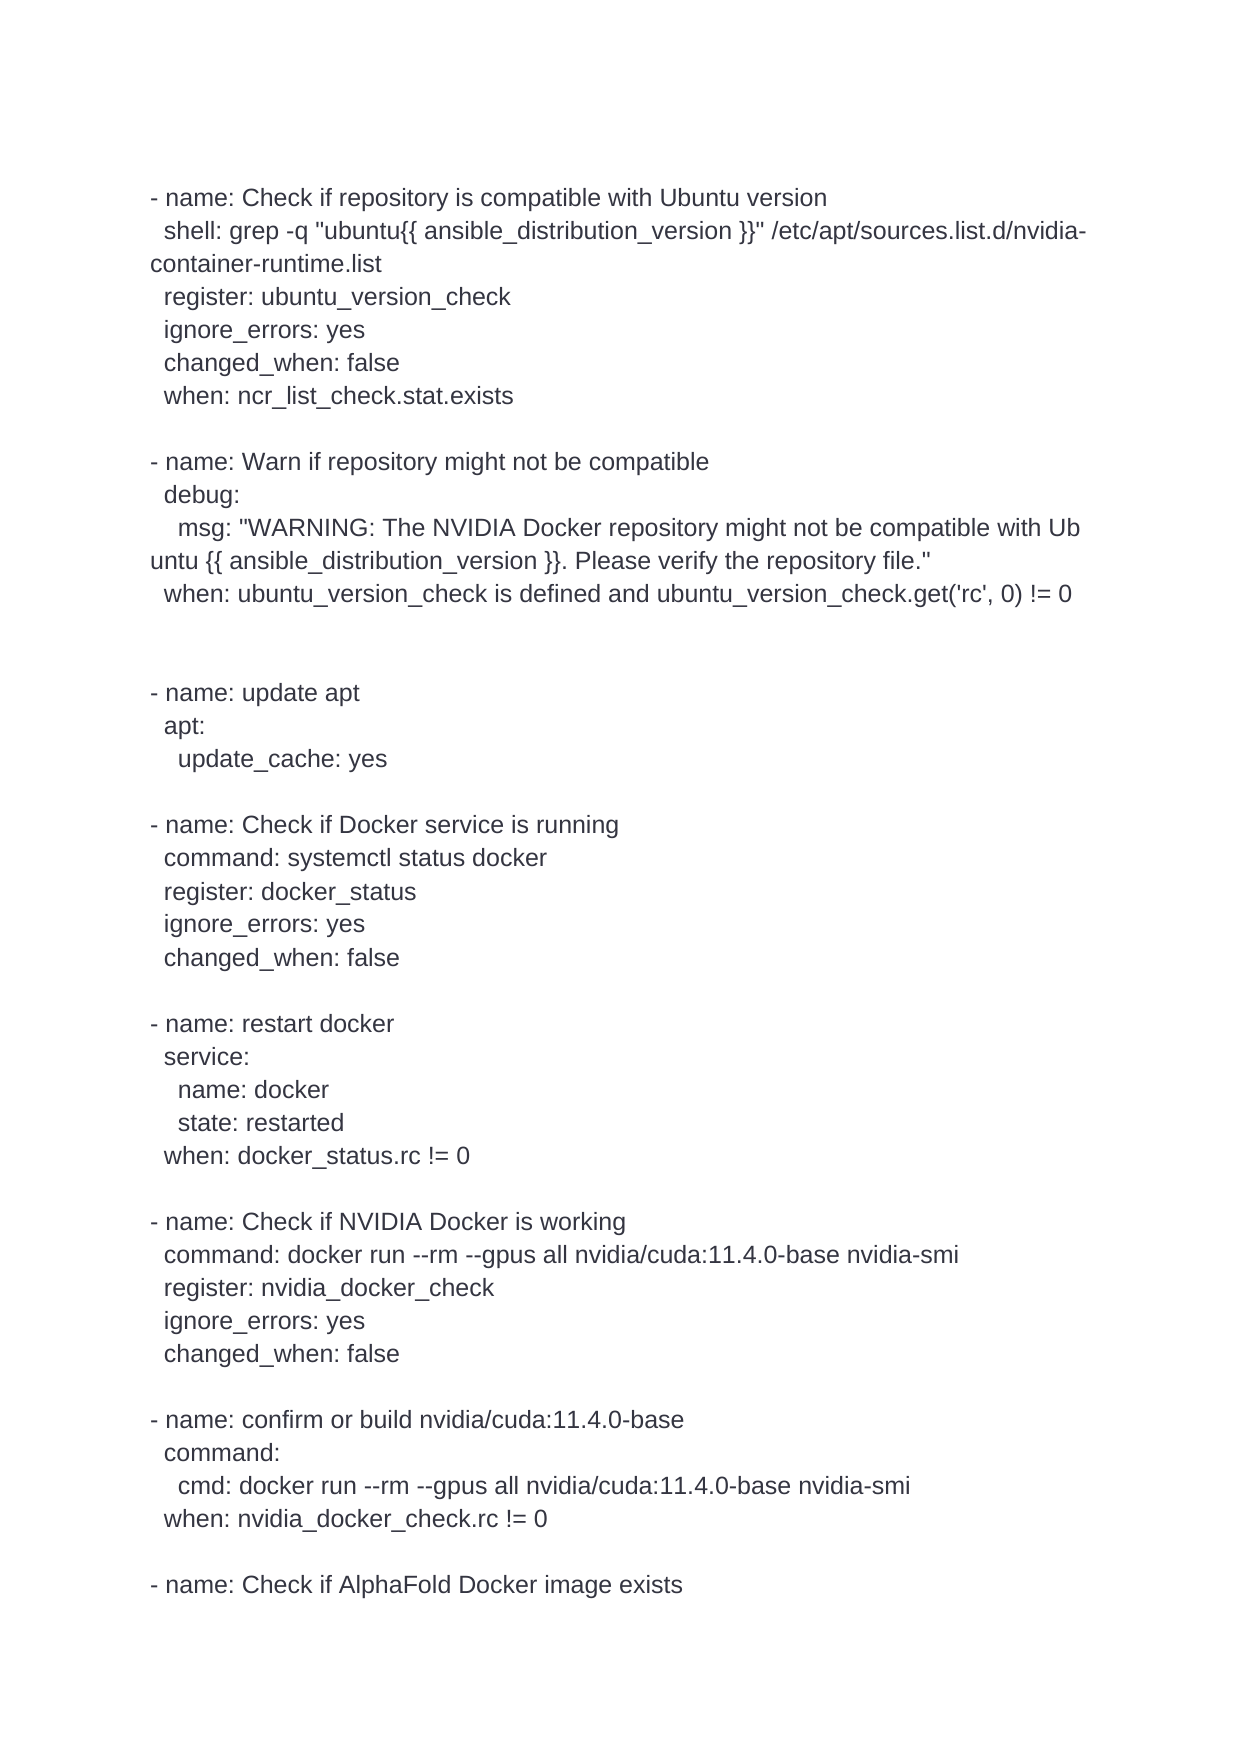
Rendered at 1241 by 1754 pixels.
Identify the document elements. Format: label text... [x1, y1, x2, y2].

text when: nvidia_docker_check.rc != 0 [150, 1504, 1090, 1533]
text changed_when: false [150, 348, 1090, 377]
text when: ncr_list_check.stat.exists [150, 381, 1090, 410]
text command: systemctl status docker [150, 843, 1090, 872]
text when: docker_status.rc != 0 [150, 1141, 1090, 1169]
text - name: Check if repository is compatible with Ubuntu version [150, 183, 1090, 212]
text register: ubuntu_version_check [150, 282, 1090, 311]
text ignore_errors: yes [150, 315, 1090, 344]
text name: docker [150, 1074, 1090, 1103]
text - name: Check if AlphaFold Docker image exists [150, 1570, 1090, 1599]
text shell: grep -q "ubuntu{{ ansible_distribution_version }}" /etc/apt/sources.list.d/nvidia-container-runtime.list [150, 216, 1090, 278]
text when: ubuntu_version_check is defined and ubuntu_version_check.get('rc', 0) != 0 [150, 579, 1090, 608]
text - name: update apt [150, 678, 1090, 707]
text update_cache: yes [150, 744, 1090, 773]
text - name: Check if NVIDIA Docker is working [150, 1207, 1090, 1235]
text debug: [150, 480, 1090, 509]
text cmd: docker run --rm --gpus all nvidia/cuda:11.4.0-base nvidia-smi [150, 1471, 1090, 1499]
text changed_when: false [150, 942, 1090, 971]
text apt: [150, 711, 1090, 740]
text register: docker_status [150, 876, 1090, 905]
text state: restarted [150, 1108, 1090, 1136]
text - name: restart docker [150, 1008, 1090, 1037]
text - name: Check if Docker service is running [150, 810, 1090, 839]
text ignore_errors: yes [150, 909, 1090, 938]
text msg: "WARNING: The NVIDIA Docker repository might not be compatible with Ubuntu {{ ansible_distribution_version }}. Please verify the repository file." [150, 513, 1090, 575]
text changed_when: false [150, 1339, 1090, 1367]
text - name: Warn if repository might not be compatible [150, 447, 1090, 476]
text command: [150, 1438, 1090, 1467]
text register: nvidia_docker_check [150, 1273, 1090, 1301]
text ignore_errors: yes [150, 1306, 1090, 1334]
text service: [150, 1042, 1090, 1070]
text - name: confirm or build nvidia/cuda:11.4.0-base [150, 1405, 1090, 1433]
text command: docker run --rm --gpus all nvidia/cuda:11.4.0-base nvidia-smi [150, 1240, 1090, 1268]
